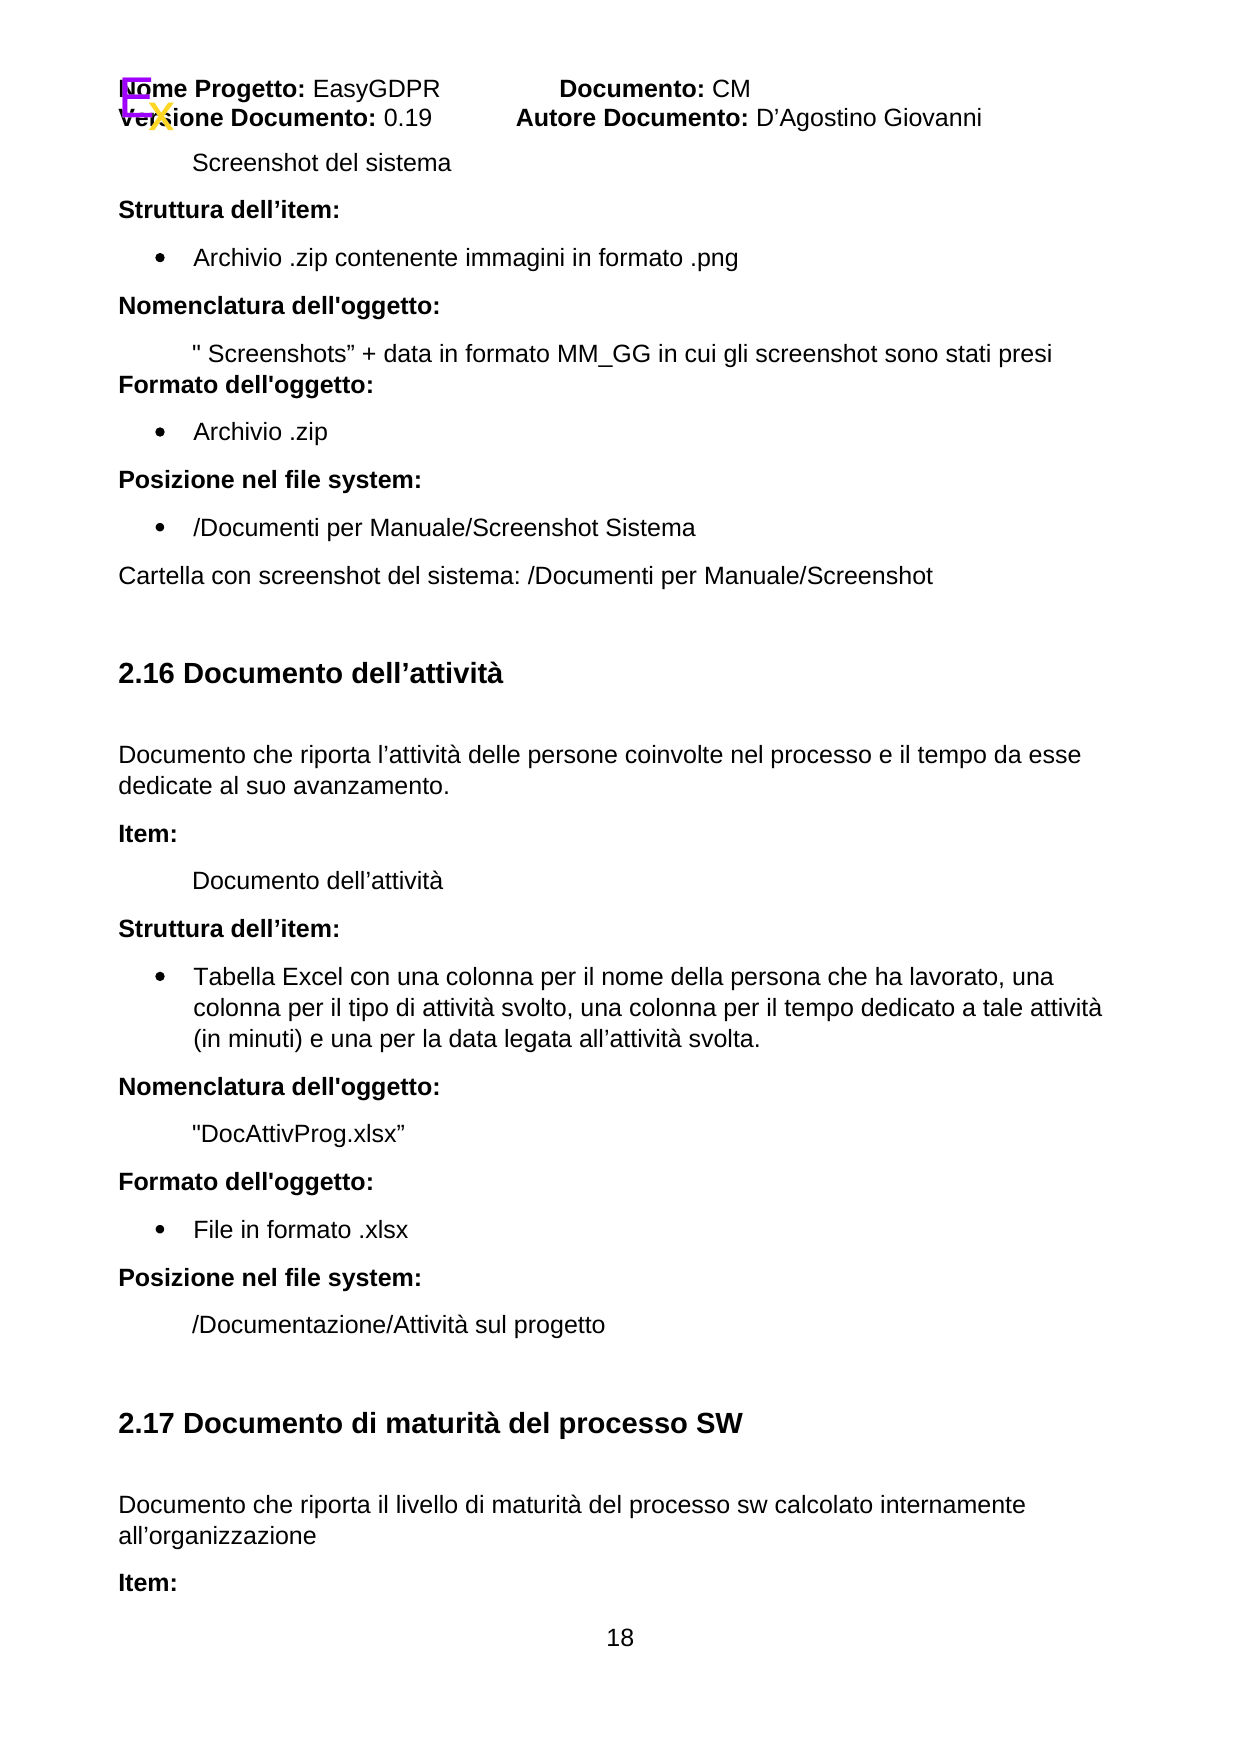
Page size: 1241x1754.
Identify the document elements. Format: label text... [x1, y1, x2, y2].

text Documento che riporta l’attività delle persone coinvolte nel processo e il tempo da esse dedicate al suo avanzamento. [118, 740, 1122, 800]
subtitle 2.17 Documento di maturità del processo SW [118, 1406, 1122, 1439]
text Cartella con screenshot del sistema: /Documenti per Manuale/Screenshot [118, 561, 1122, 589]
text Documento che riporta il livello di maturità del processo sw calcolato internamente all’organizzazione [118, 1489, 1122, 1549]
subtitle 2.16 Documento dell’attività [118, 656, 1122, 689]
list /Documenti per Manuale/Screenshot Sistema [156, 513, 1122, 542]
text Nomenclatura dell'oggetto: [118, 1072, 1122, 1100]
text Struttura dell’item: [118, 195, 1122, 224]
text Posizione nel file system: [118, 1263, 1122, 1291]
text " Screenshots” + data in formato MM_GG in cui gli screenshot sono stati presi Formato dell'oggetto: [118, 338, 1122, 398]
text Documento dell’attività [118, 866, 1122, 895]
text "DocAttivProg.xlsx” [118, 1119, 1122, 1148]
picture [117, 73, 174, 131]
text Formato dell'oggetto: [118, 1167, 1122, 1196]
list Archivio .zip contenente immagini in formato .png [156, 243, 1122, 272]
list File in formato .xlsx [156, 1215, 1122, 1244]
text /Documentazione/Attività sul progetto [118, 1310, 1122, 1339]
text Posizione nel file system: [118, 465, 1122, 494]
text Screenshot del sistema [118, 148, 1122, 176]
text Struttura dell’item: [118, 914, 1122, 943]
text Nomenclatura dell'oggetto: [118, 291, 1122, 319]
text Item: [118, 1568, 1122, 1597]
list Tabella Excel con una colonna per il nome della persona che ha lavorato, una colonna per il tipo di attività svolto, una colonna per il tempo dedicato a tale attività (in minuti) e una per la data legata all’attività svolta. [156, 962, 1122, 1053]
list Archivio .zip [156, 417, 1122, 446]
text Item: [118, 819, 1122, 847]
